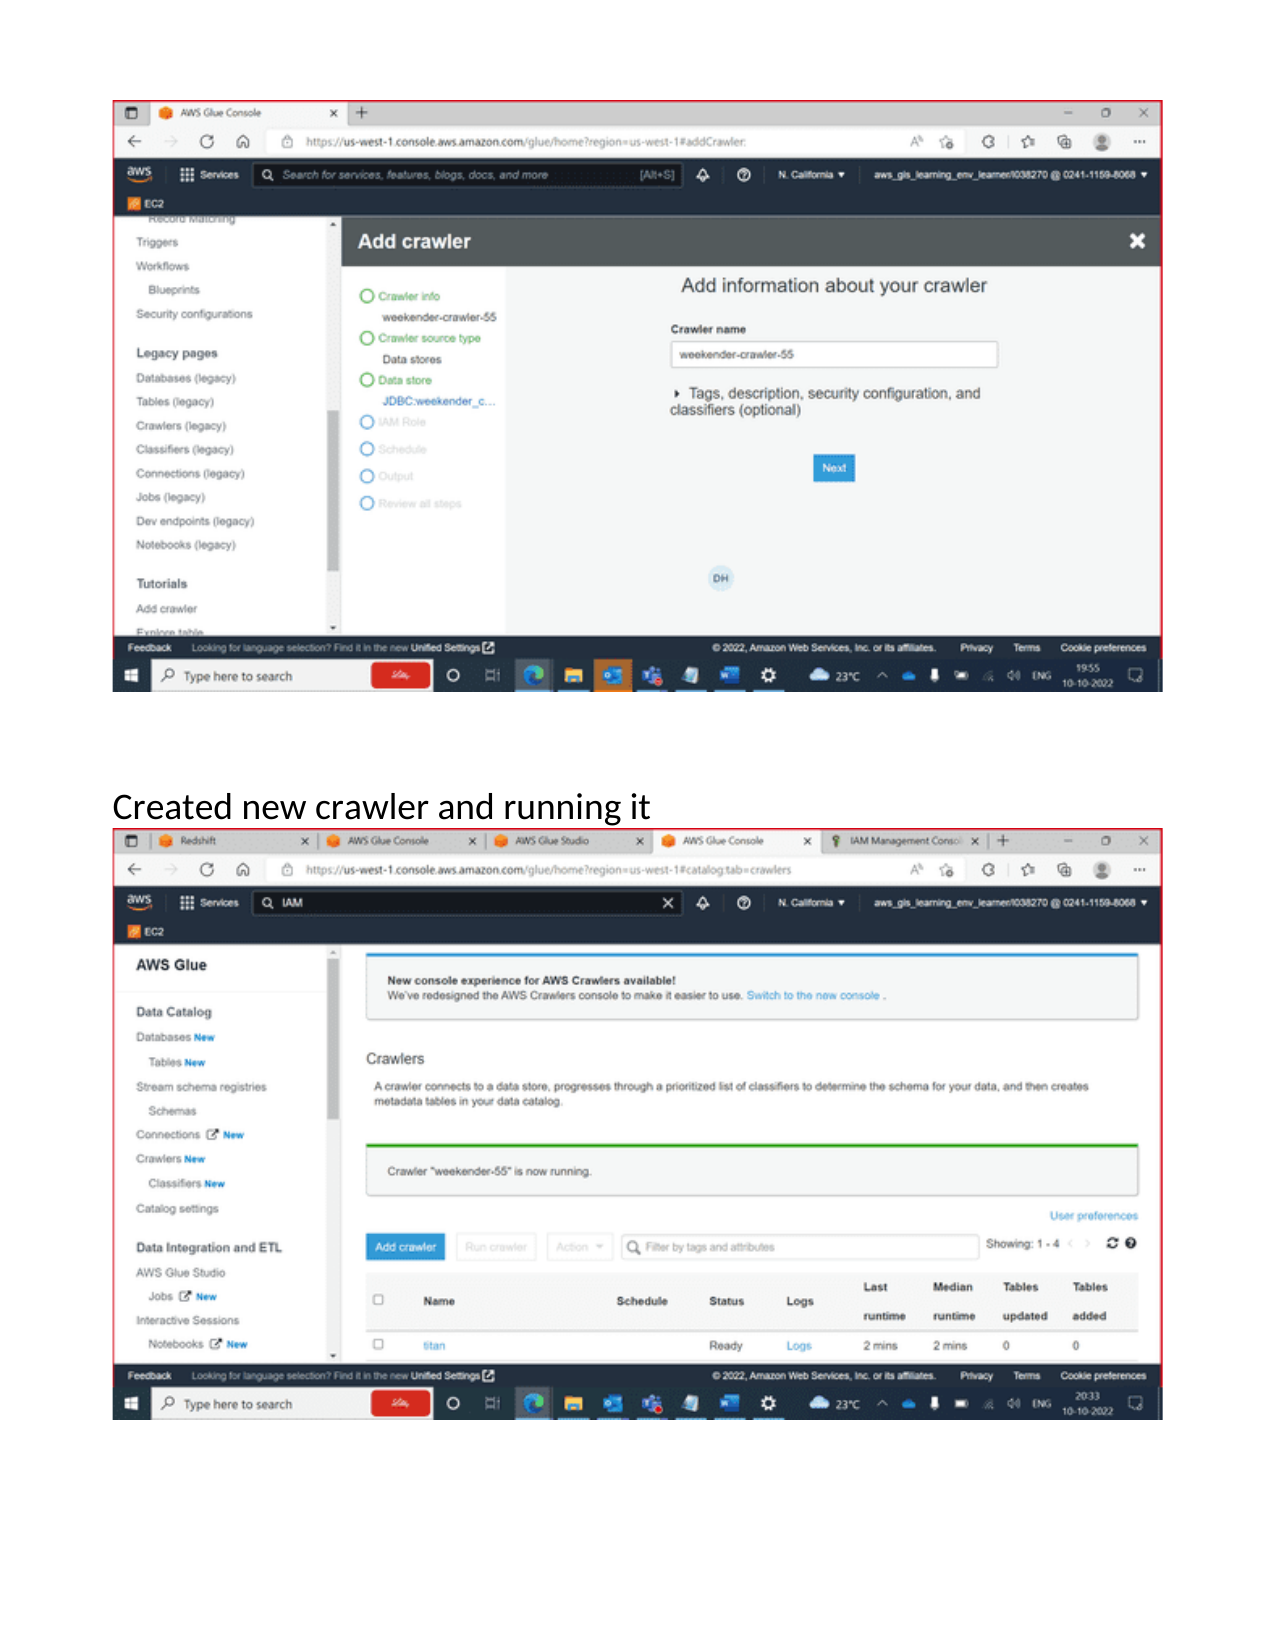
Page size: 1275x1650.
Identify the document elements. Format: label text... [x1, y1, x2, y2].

picture [112, 828, 1163, 1420]
text Created new crawler and running it [112, 783, 1162, 828]
picture [112, 100, 1163, 692]
